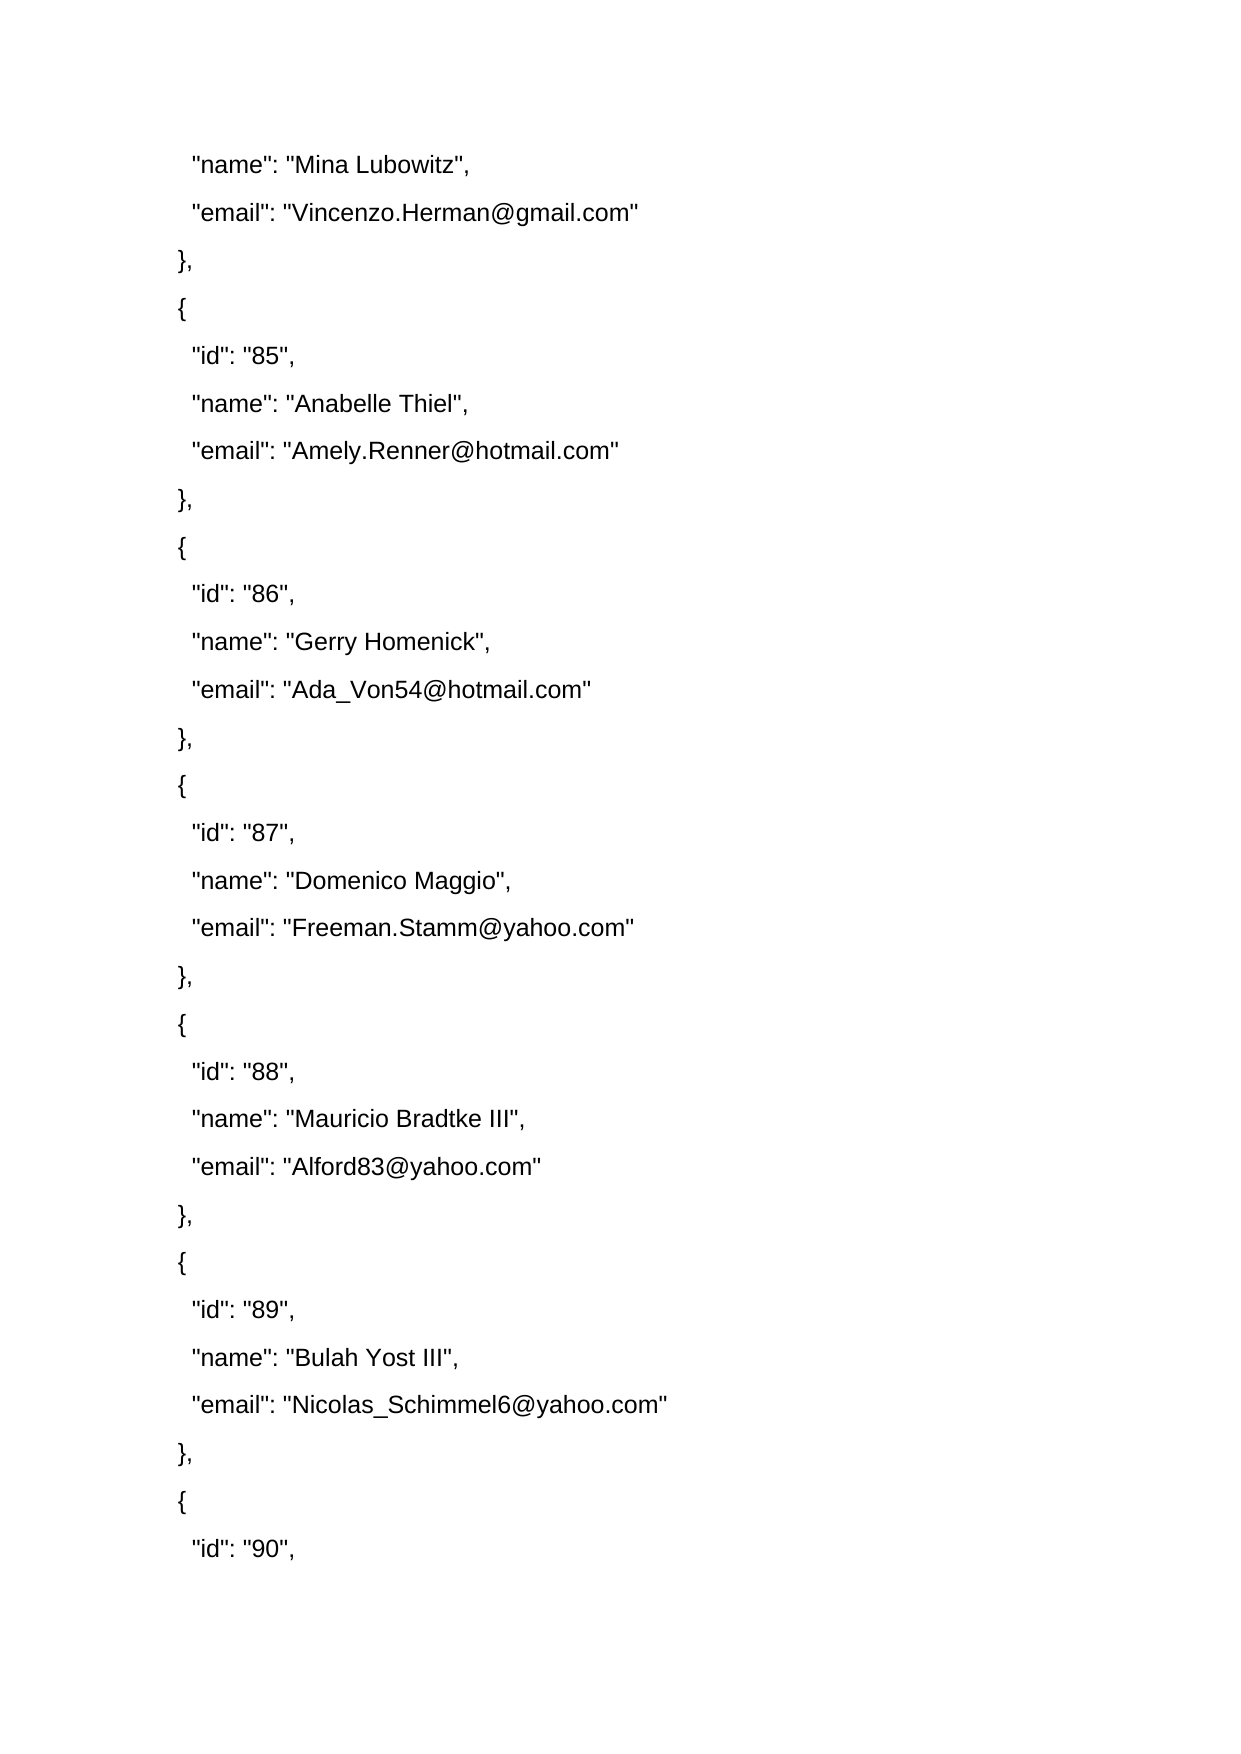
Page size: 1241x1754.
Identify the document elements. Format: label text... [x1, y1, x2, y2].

text "email": "Vincenzo.Herman@gmail.com" [150, 198, 1090, 226]
text }, [150, 1438, 1090, 1467]
text "name": "Anabelle Thiel", [150, 388, 1090, 417]
text "name": "Gerry Homenick", [150, 627, 1090, 656]
text "name": "Domenico Maggio", [150, 866, 1090, 894]
text { [150, 770, 1090, 799]
text { [150, 1009, 1090, 1037]
text }, [150, 484, 1090, 513]
text "email": "Freeman.Stamm@yahoo.com" [150, 913, 1090, 942]
text "id": "90", [150, 1533, 1090, 1562]
text "id": "88", [150, 1056, 1090, 1085]
text { [150, 532, 1090, 560]
text }, [150, 961, 1090, 990]
text }, [150, 722, 1090, 751]
text "name": "Mauricio Bradtke III", [150, 1104, 1090, 1133]
text "email": "Alford83@yahoo.com" [150, 1152, 1090, 1181]
text "id": "85", [150, 341, 1090, 369]
text }, [150, 245, 1090, 274]
text "email": "Amely.Renner@hotmail.com" [150, 436, 1090, 465]
text "id": "86", [150, 579, 1090, 608]
text { [150, 1247, 1090, 1276]
text { [150, 293, 1090, 322]
text "email": "Ada_Von54@hotmail.com" [150, 675, 1090, 703]
text "name": "Mina Lubowitz", [150, 150, 1090, 179]
text "id": "89", [150, 1295, 1090, 1324]
text "email": "Nicolas_Schimmel6@yahoo.com" [150, 1390, 1090, 1419]
text { [150, 1486, 1090, 1514]
text "name": "Bulah Yost III", [150, 1343, 1090, 1371]
text }, [150, 1199, 1090, 1228]
text "id": "87", [150, 818, 1090, 847]
